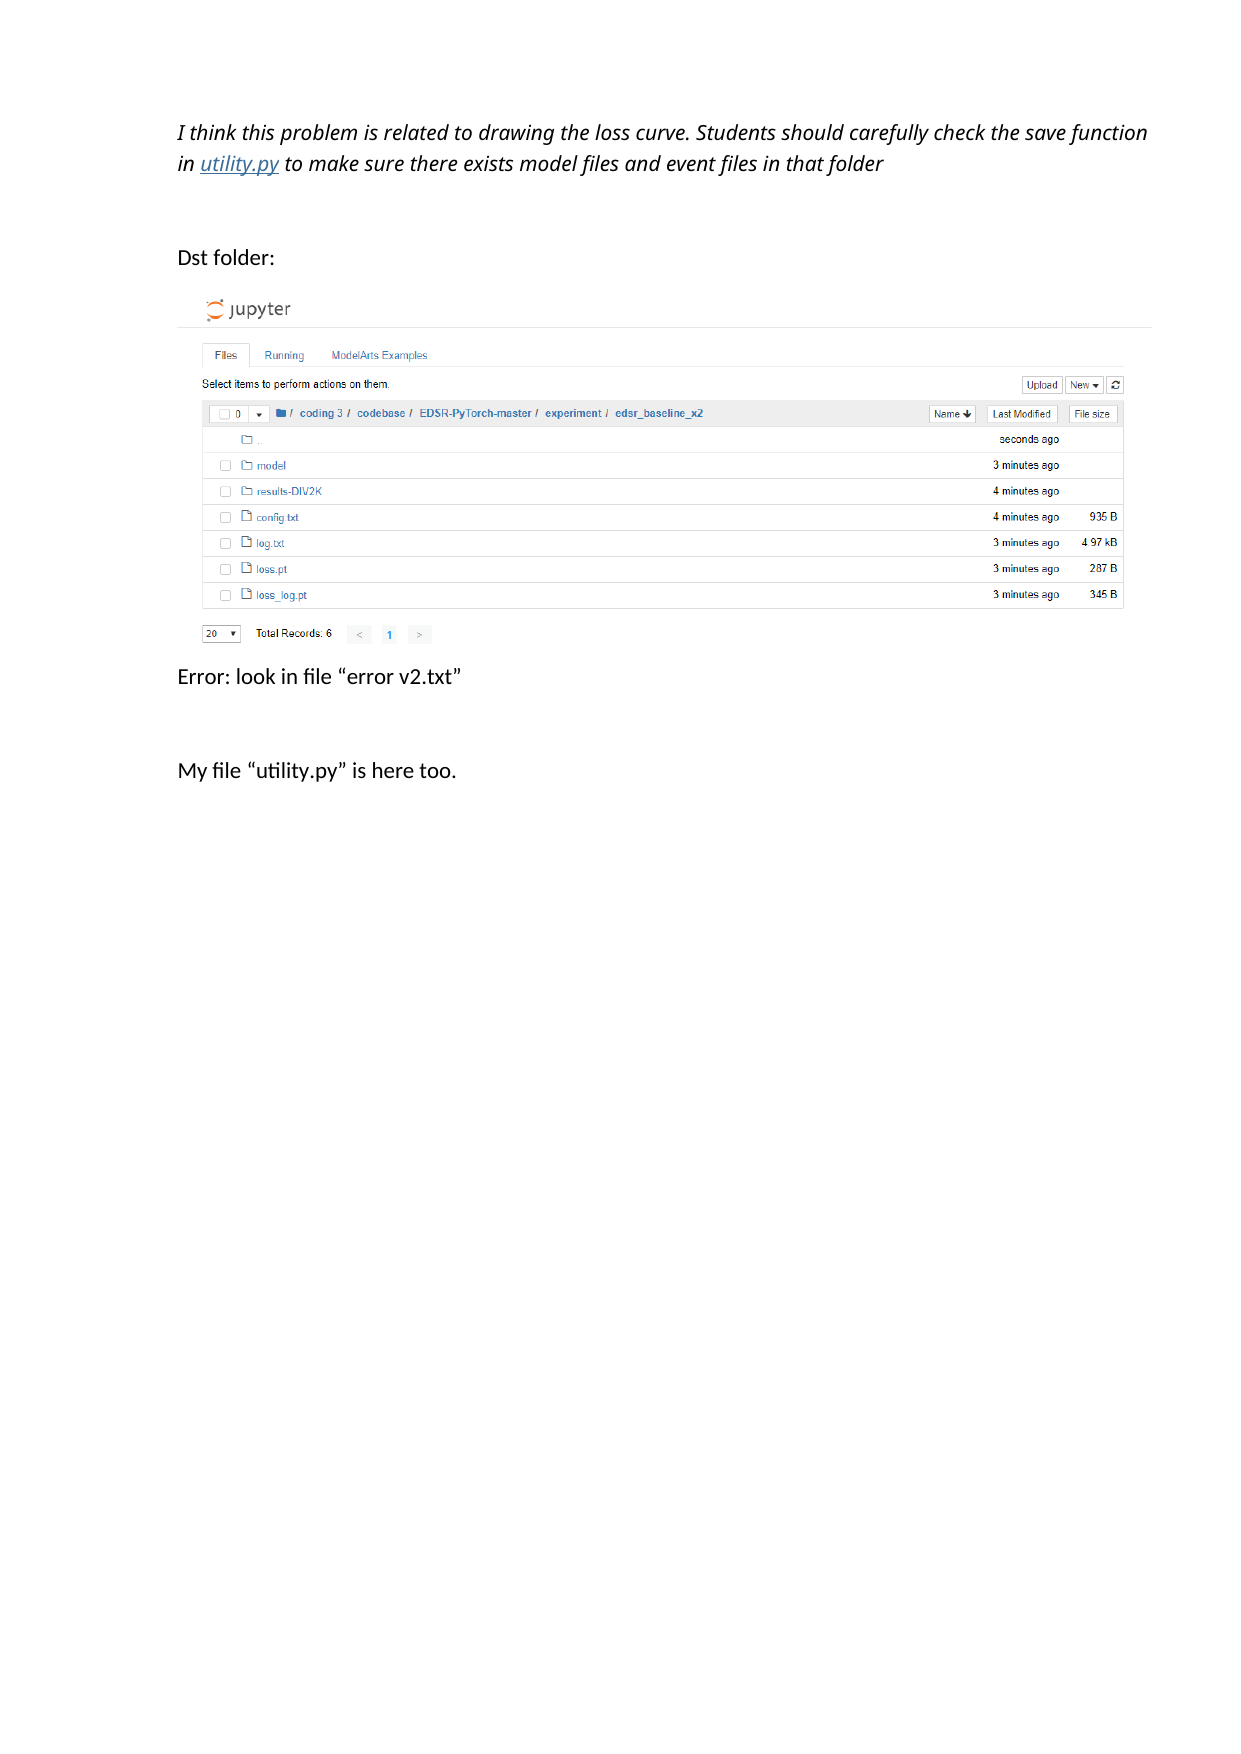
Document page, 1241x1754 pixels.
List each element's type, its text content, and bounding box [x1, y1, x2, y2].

text I think this problem is related to drawing the loss curve. Students should carefully check the save function in utility.py to make sure there exists model files and event files in that folder [177, 118, 1152, 177]
picture [177, 290, 1152, 644]
text My file “utility.py” is here too. [177, 756, 1152, 784]
text Dst folder: [177, 243, 1152, 271]
text Error: look in file “error v2.txt” [177, 662, 1152, 690]
